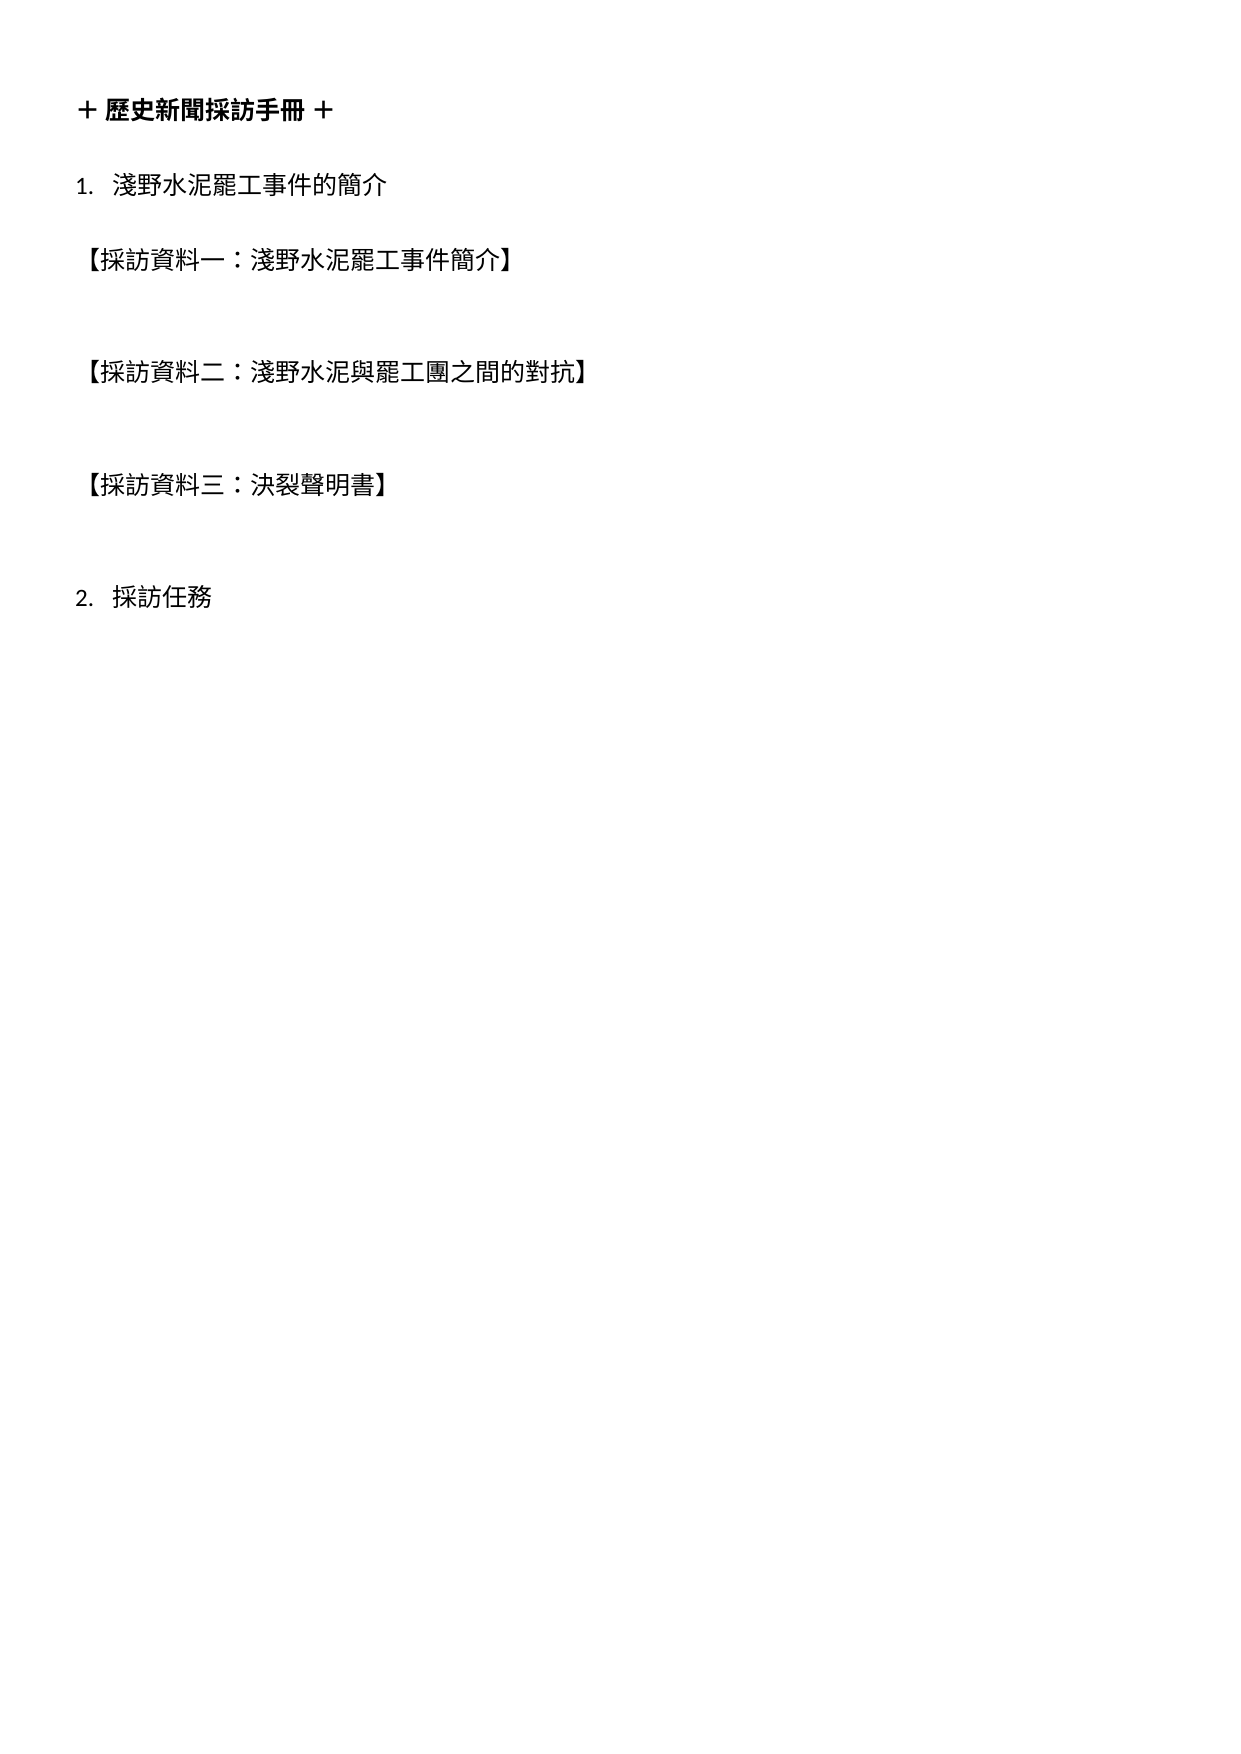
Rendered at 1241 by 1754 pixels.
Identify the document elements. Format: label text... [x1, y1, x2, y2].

list 淺野水泥罷工事件的簡介 [75, 164, 1165, 202]
text 【採訪資料三：決裂聲明書】 [75, 464, 1165, 502]
text 【採訪資料一：淺野水泥罷工事件簡介】 [75, 239, 1165, 277]
text ＋ 歷史新聞採訪手冊 ＋ [75, 89, 1165, 127]
text 【採訪資料二：淺野水泥與罷工團之間的對抗】 [75, 352, 1165, 389]
list 採訪任務 [75, 577, 1165, 614]
